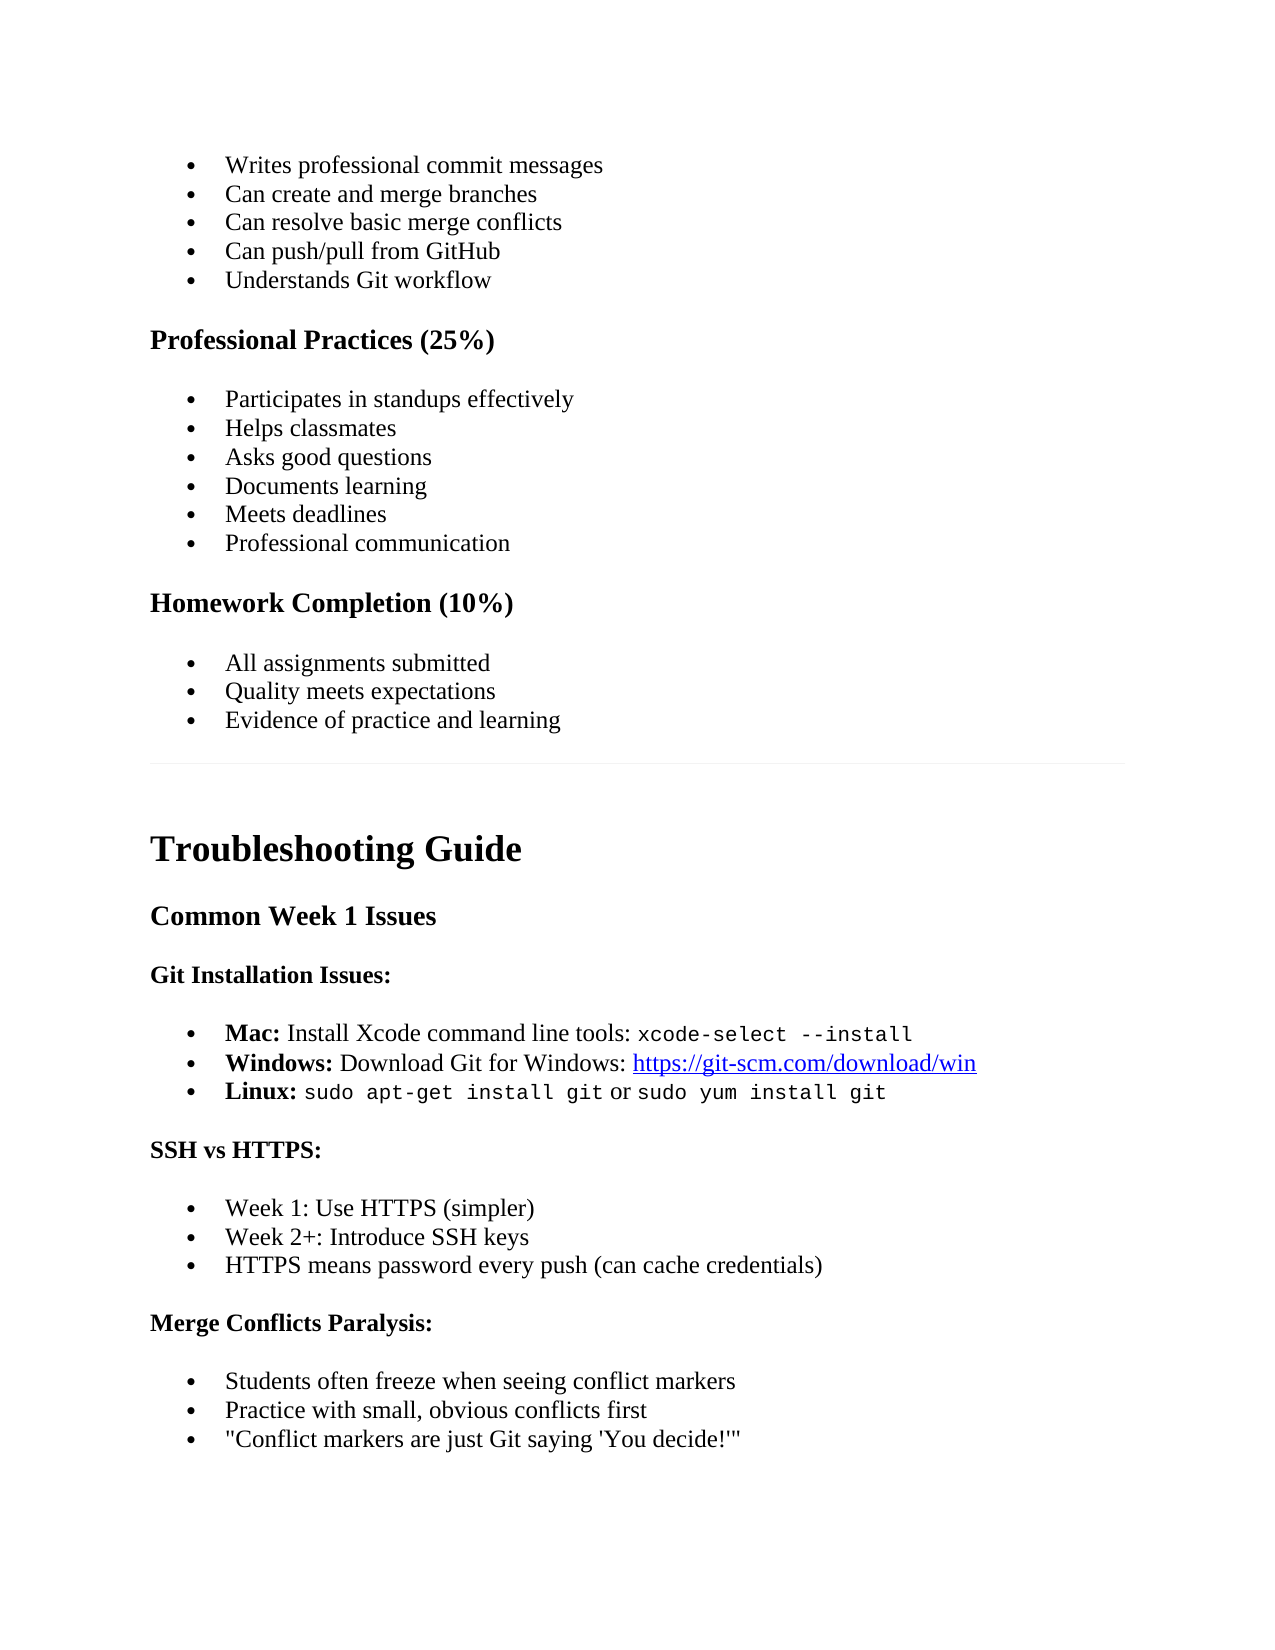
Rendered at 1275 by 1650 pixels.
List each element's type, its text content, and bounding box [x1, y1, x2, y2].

list Week 2+: Introduce SSH keys [187, 1222, 1125, 1251]
list Can push/pull from GitHub [187, 236, 1125, 265]
list "Conflict markers are just Git saying 'You decide!'" [187, 1424, 1125, 1453]
text Git Installation Issues: [150, 960, 1125, 989]
list Understands Git workflow [187, 265, 1125, 294]
list Writes professional commit messages [187, 150, 1125, 179]
text Professional Practices (25%) [150, 323, 1125, 355]
list Windows: Download Git for Windows: https://git-scm.com/download/win [187, 1048, 1125, 1076]
list Week 1: Use HTTPS (simpler) [187, 1193, 1125, 1222]
text Common Week 1 Issues [150, 899, 1125, 931]
text Homework Completion (10%) [150, 586, 1125, 618]
list Meets deadlines [187, 499, 1125, 528]
list HTTPS means password every push (can cache credentials) [187, 1251, 1125, 1279]
list Helps classmates [187, 413, 1125, 442]
list Can resolve basic merge conflicts [187, 207, 1125, 236]
list Evidence of practice and learning [187, 705, 1125, 734]
list Students often freeze when seeing conflict markers [187, 1366, 1125, 1395]
list Asks good questions [187, 442, 1125, 471]
text Troubleshooting Guide [150, 826, 1125, 869]
text SSH vs HTTPS: [150, 1135, 1125, 1164]
text Merge Conflicts Paralysis: [150, 1308, 1125, 1337]
list Mac: Install Xcode command line tools: xcode-select --install [187, 1018, 1125, 1048]
list Professional communication [187, 528, 1125, 557]
list Practice with small, obvious conflicts first [187, 1395, 1125, 1424]
list Can create and merge branches [187, 179, 1125, 207]
list All assignments submitted [187, 648, 1125, 676]
list Documents learning [187, 471, 1125, 499]
list Linux: sudo apt-get install git or sudo yum install git [187, 1076, 1125, 1106]
list Participates in standups effectively [187, 384, 1125, 413]
list Quality meets expectations [187, 676, 1125, 705]
